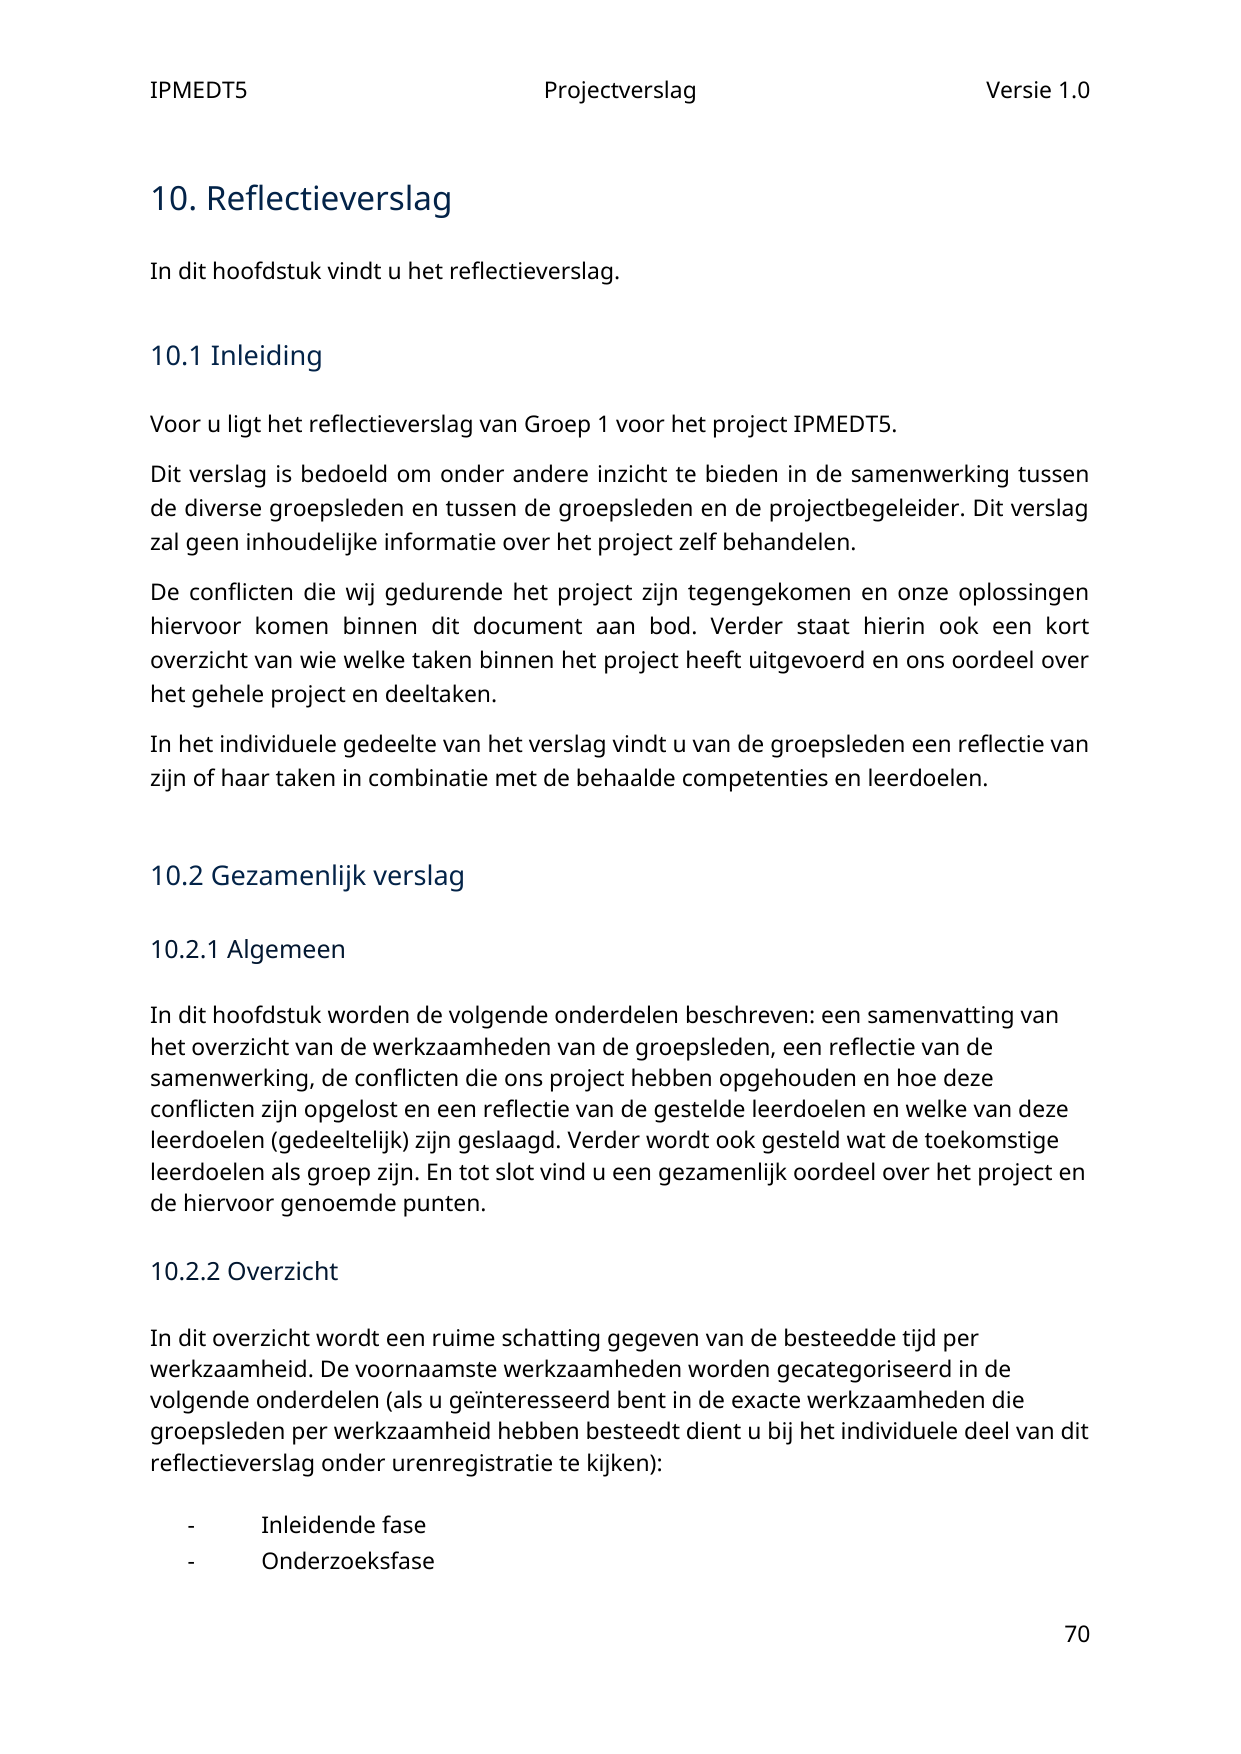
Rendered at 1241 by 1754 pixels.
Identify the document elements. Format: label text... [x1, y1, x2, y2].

text Dit verslag is bedoeld om onder andere inzicht te bieden in de samenwerking tussen de diverse groepsleden en tussen de groepsleden en de projectbegeleider. Dit verslag zal geen inhoudelijke informatie over het project zelf behandelen. [150, 458, 1090, 557]
text Voor u ligt het reflectieverslag van Groep 1 voor het project IPMEDT5. [150, 408, 1090, 439]
subtitle 10. Reflectieverslag [150, 175, 1090, 220]
list Inleidende fase [187, 1509, 1090, 1540]
list Onderzoeksfase [187, 1545, 1090, 1576]
text De conflicten die wij gedurende het project zijn tegengekomen en onze oplossingen hiervoor komen binnen dit document aan bod. Verder staat hierin ook een kort overzicht van wie welke taken binnen het project heeft uitgevoerd en ons oordeel over het gehele project en deeltaken. [150, 576, 1090, 709]
text In dit overzicht wordt een ruime schatting gegeven van de besteedde tijd per werkzaamheid. De voornaamste werkzaamheden worden gecategoriseerd in de volgende onderdelen (als u geïnteresseerd bent in de exacte werkzaamheden die groepsleden per werkzaamheid hebben besteedt dient u bij het individuele deel van dit reflectieverslag onder urenregistratie te kijken): [150, 1321, 1090, 1478]
subtitle 10.2.1 Algemeen [150, 931, 1090, 965]
subtitle 10.2 Gezamenlijk verslag [150, 856, 1090, 893]
subtitle 10.1 Inleiding [150, 337, 1090, 374]
subtitle 10.2.2 Overzicht [150, 1253, 1090, 1287]
text In het individuele gedeelte van het verslag vindt u van de groepsleden een reflectie van zijn of haar taken in combinatie met de behaalde competenties en leerdoelen. [150, 728, 1090, 793]
text In dit hoofdstuk worden de volgende onderdelen beschreven: een samenvatting van het overzicht van de werkzaamheden van de groepsleden, een reflectie van de samenwerking, de conflicten die ons project hebben opgehouden en hoe deze conflicten zijn opgelost en een reflectie van de gestelde leerdoelen en welke van deze leerdoelen (gedeeltelijk) zijn geslaagd. Verder wordt ook gesteld wat de toekomstige leerdoelen als groep zijn. En tot slot vind u een gezamenlijk oordeel over het project en de hiervoor genoemde punten. [150, 999, 1090, 1218]
text In dit hoofdstuk vindt u het reflectieverslag. [150, 255, 1090, 286]
